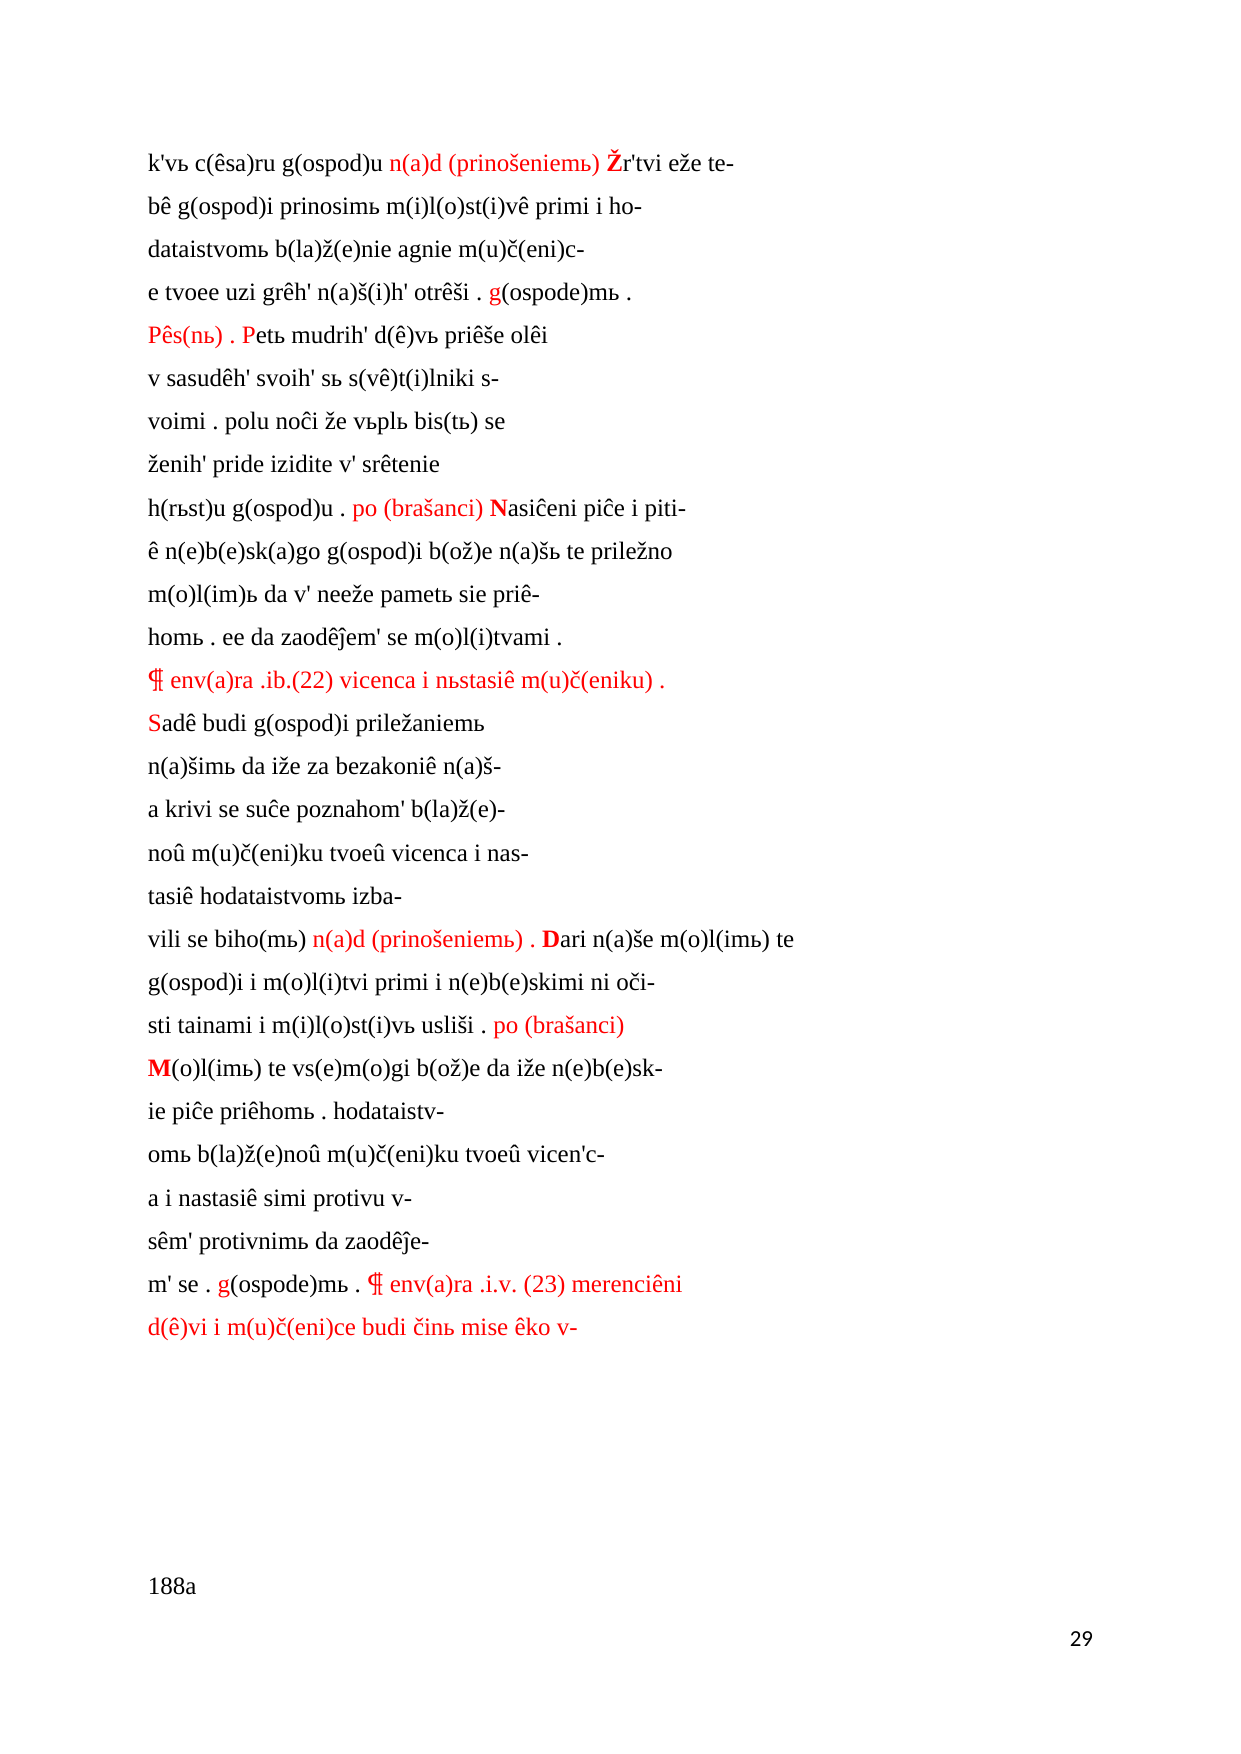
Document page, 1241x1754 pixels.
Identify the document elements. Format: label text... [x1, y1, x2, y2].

text dataistvomь b(la)ž(e)nie agnie m(u)č(eni)c- [148, 234, 1093, 263]
text Sadê budi g(ospod)i priležaniemь [148, 708, 1093, 737]
text ⸿ env(a)ra .ib.(22) vicenca i nьstasiê m(u)č(eniku) . [148, 665, 1093, 694]
text Pês(nь) . Petь mudrih' d(ê)vь priêše olêi [148, 320, 1093, 349]
text sêm' protivnimь da zaodêĵe- [148, 1226, 1093, 1254]
text a i nastasiê simi protivu v- [148, 1183, 1093, 1211]
text k'vь c(êsa)ru g(ospod)u n(a)d (prinošeniemь) Žr'tvi eže te- [148, 148, 1093, 176]
text homь . ee da zaodêĵem' se m(o)l(i)tvami . [148, 622, 1093, 651]
text 188a [148, 1571, 1093, 1599]
text ie piĉe priêhomь . hodataistv- [148, 1096, 1093, 1125]
text d(ê)vi i m(u)č(eni)ce budi činь mise êko v- [148, 1312, 1093, 1341]
text g(ospod)i i m(o)l(i)tvi primi i n(e)b(e)skimi ni oči- [148, 967, 1093, 996]
text ê n(e)b(e)sk(a)go g(ospod)i b(ož)e n(a)šь te priležno [148, 536, 1093, 564]
text a krivi se suĉe poznahom' b(la)ž(e)- [148, 794, 1093, 823]
text voimi . polu noĉi že vьplь bis(tь) se [148, 406, 1093, 435]
text bê g(ospod)i prinosimь m(i)l(o)st(i)vê primi i ho- [148, 191, 1093, 219]
text omь b(la)ž(e)noû m(u)č(eni)ku tvoeû vicen'c- [148, 1139, 1093, 1168]
text e tvoee uzi grêh' n(a)š(i)h' otrêši . g(ospode)mь . [148, 277, 1093, 306]
text vili se biho(mь) n(a)d (prinošeniemь) . Dari n(a)še m(o)l(imь) te [148, 924, 1093, 953]
text m(o)l(im)ь da v' neeže pametь sie priê- [148, 579, 1093, 608]
text m' se . g(ospode)mь . ⸿ env(a)ra .i.v. (23) merenciêni [148, 1269, 1093, 1298]
text noû m(u)č(eni)ku tvoeû vicenca i nas- [148, 838, 1093, 866]
text ženih' pride izidite v' srêtenie [148, 449, 1093, 478]
text sti tainami i m(i)l(o)st(i)vь usliši . po (brašanci) [148, 1010, 1093, 1039]
text h(rьst)u g(ospod)u . po (brašanci) Nasiĉeni piĉe i piti- [148, 493, 1093, 521]
text v sasudêh' svoih' sь s(vê)t(i)lniki s- [148, 363, 1093, 392]
text tasiê hodataistvomь izba- [148, 881, 1093, 909]
text M(o)l(imь) te vs(e)m(o)gi b(ož)e da iže n(e)b(e)sk- [148, 1053, 1093, 1082]
text n(a)šimь da iže za bezakoniê n(a)š- [148, 751, 1093, 780]
